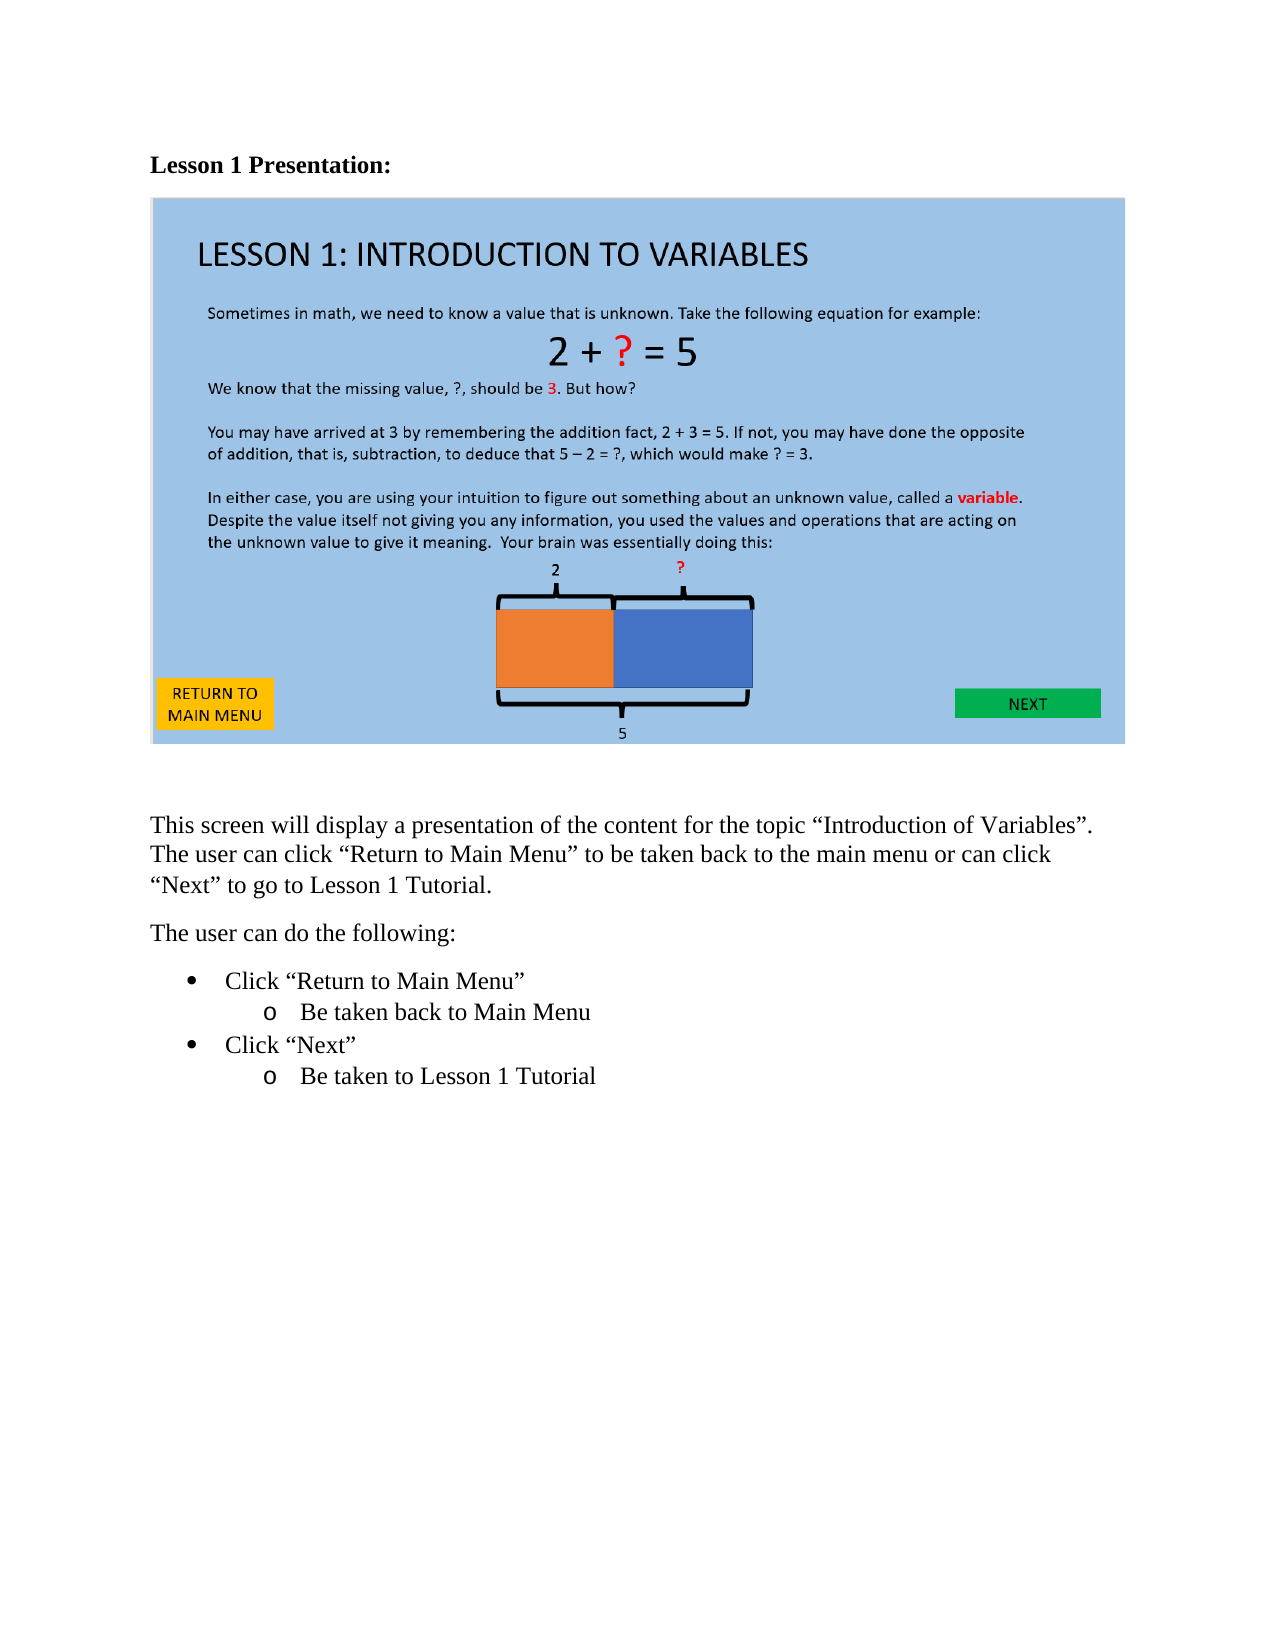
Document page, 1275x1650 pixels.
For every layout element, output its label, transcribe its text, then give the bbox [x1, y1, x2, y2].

picture [150, 197, 1125, 744]
text Lesson 1 Presentation: [150, 150, 1125, 179]
list Be taken back to Main Menu [262, 997, 1125, 1028]
list Click “Return to Main Menu” [187, 966, 1125, 994]
text The user can do the following: [150, 918, 1125, 947]
list Be taken to Lesson 1 Tutorial [262, 1061, 1125, 1092]
text This screen will display a presentation of the content for the topic “Introduction of Variables”. [150, 811, 1125, 839]
text The user can click “Return to Main Menu” to be taken back to the main menu or can click “Next” to go to Lesson 1 Tutorial. [150, 839, 1125, 899]
list Click “Next” [187, 1030, 1125, 1059]
